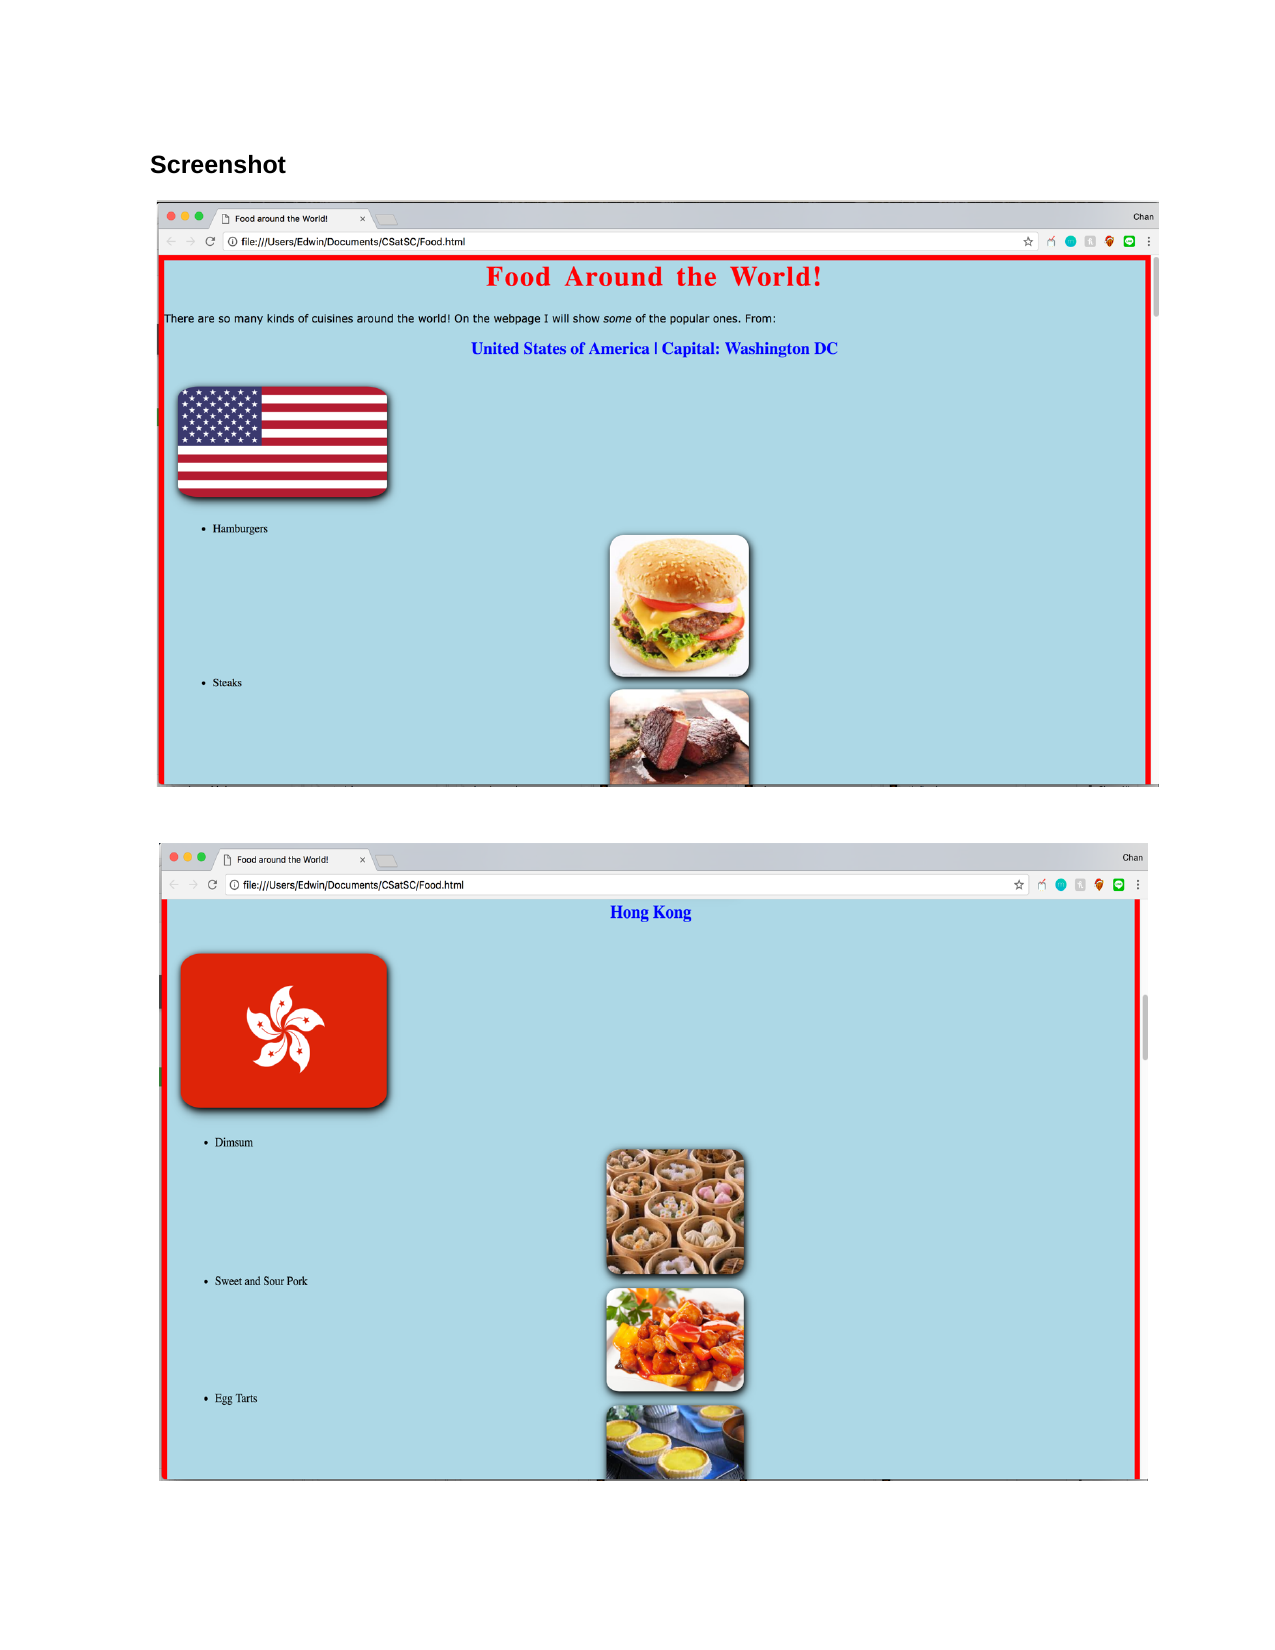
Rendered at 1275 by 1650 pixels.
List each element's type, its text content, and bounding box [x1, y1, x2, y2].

text Screenshot [150, 150, 1125, 179]
picture [159, 843, 1148, 1481]
picture [156, 200, 1159, 787]
